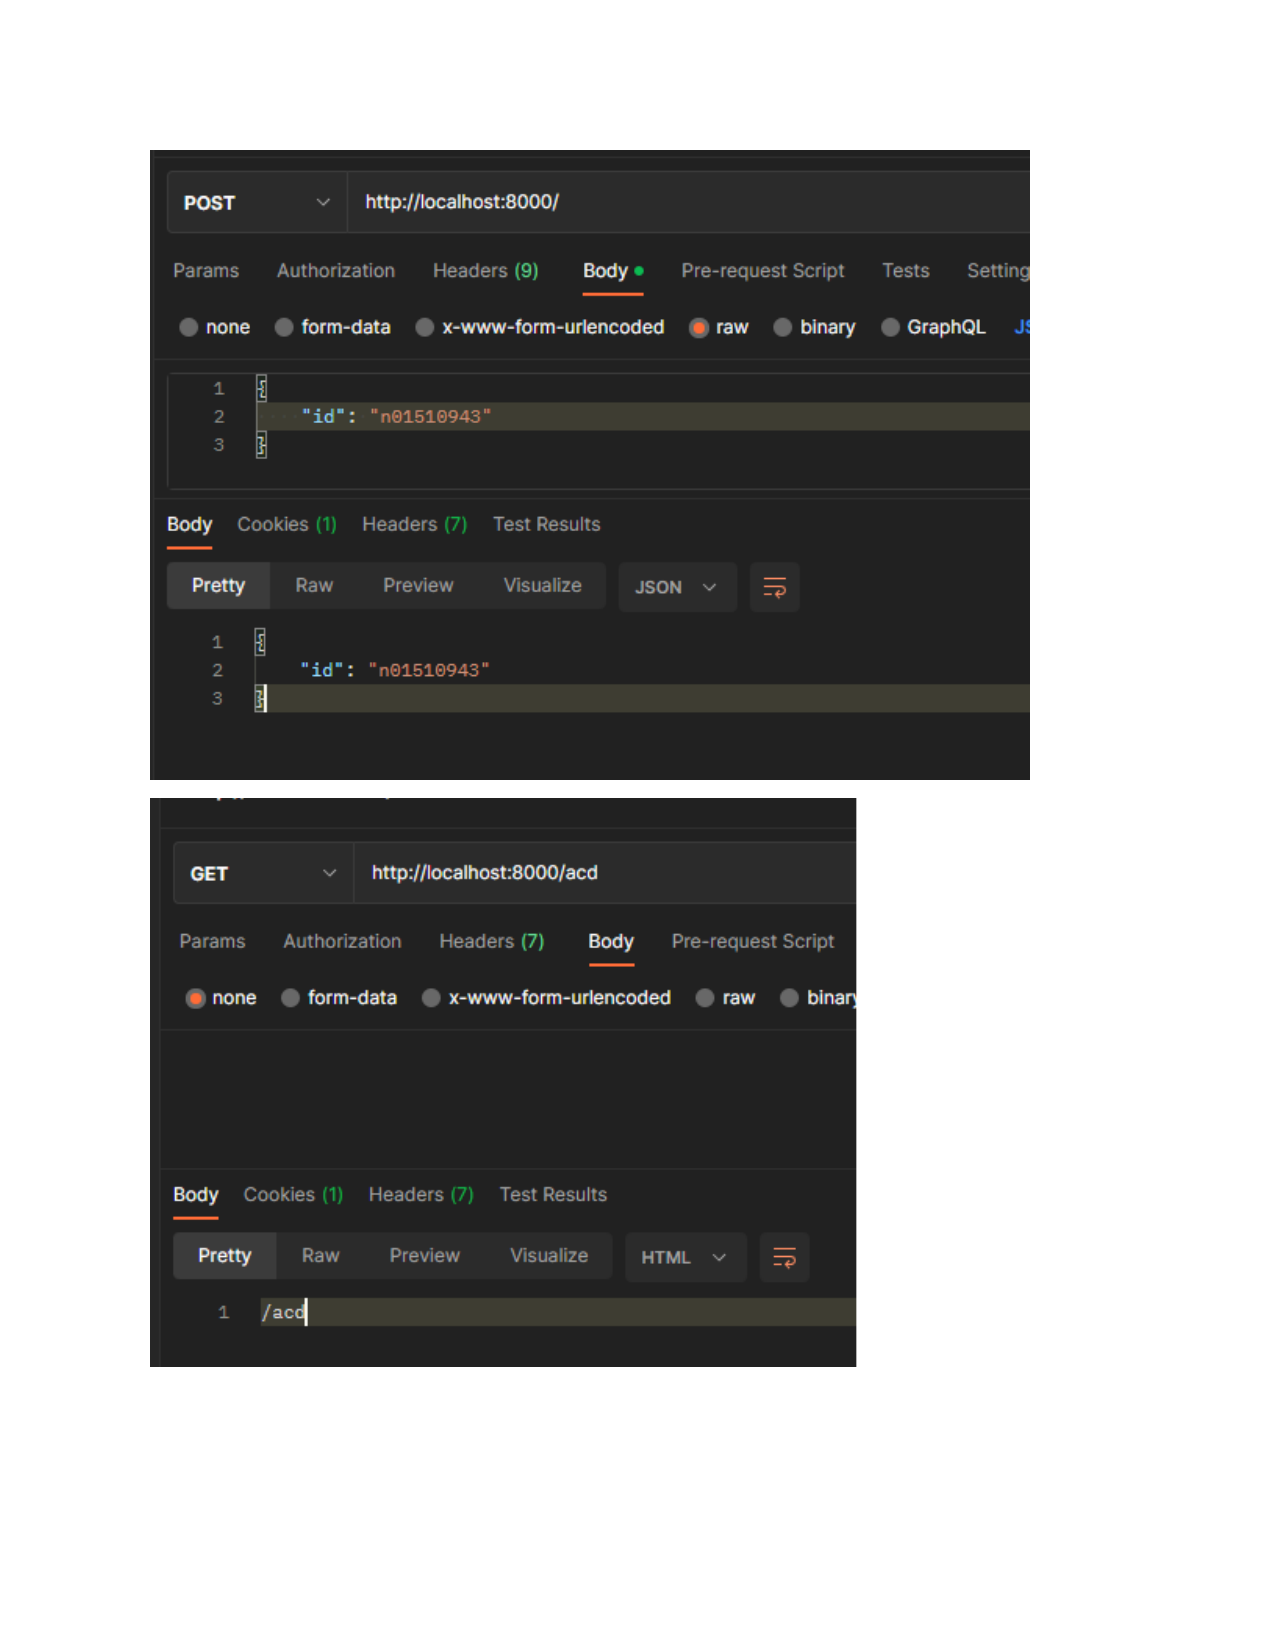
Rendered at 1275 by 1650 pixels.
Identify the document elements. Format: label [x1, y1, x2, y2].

picture [150, 150, 1030, 780]
picture [150, 798, 857, 1367]
